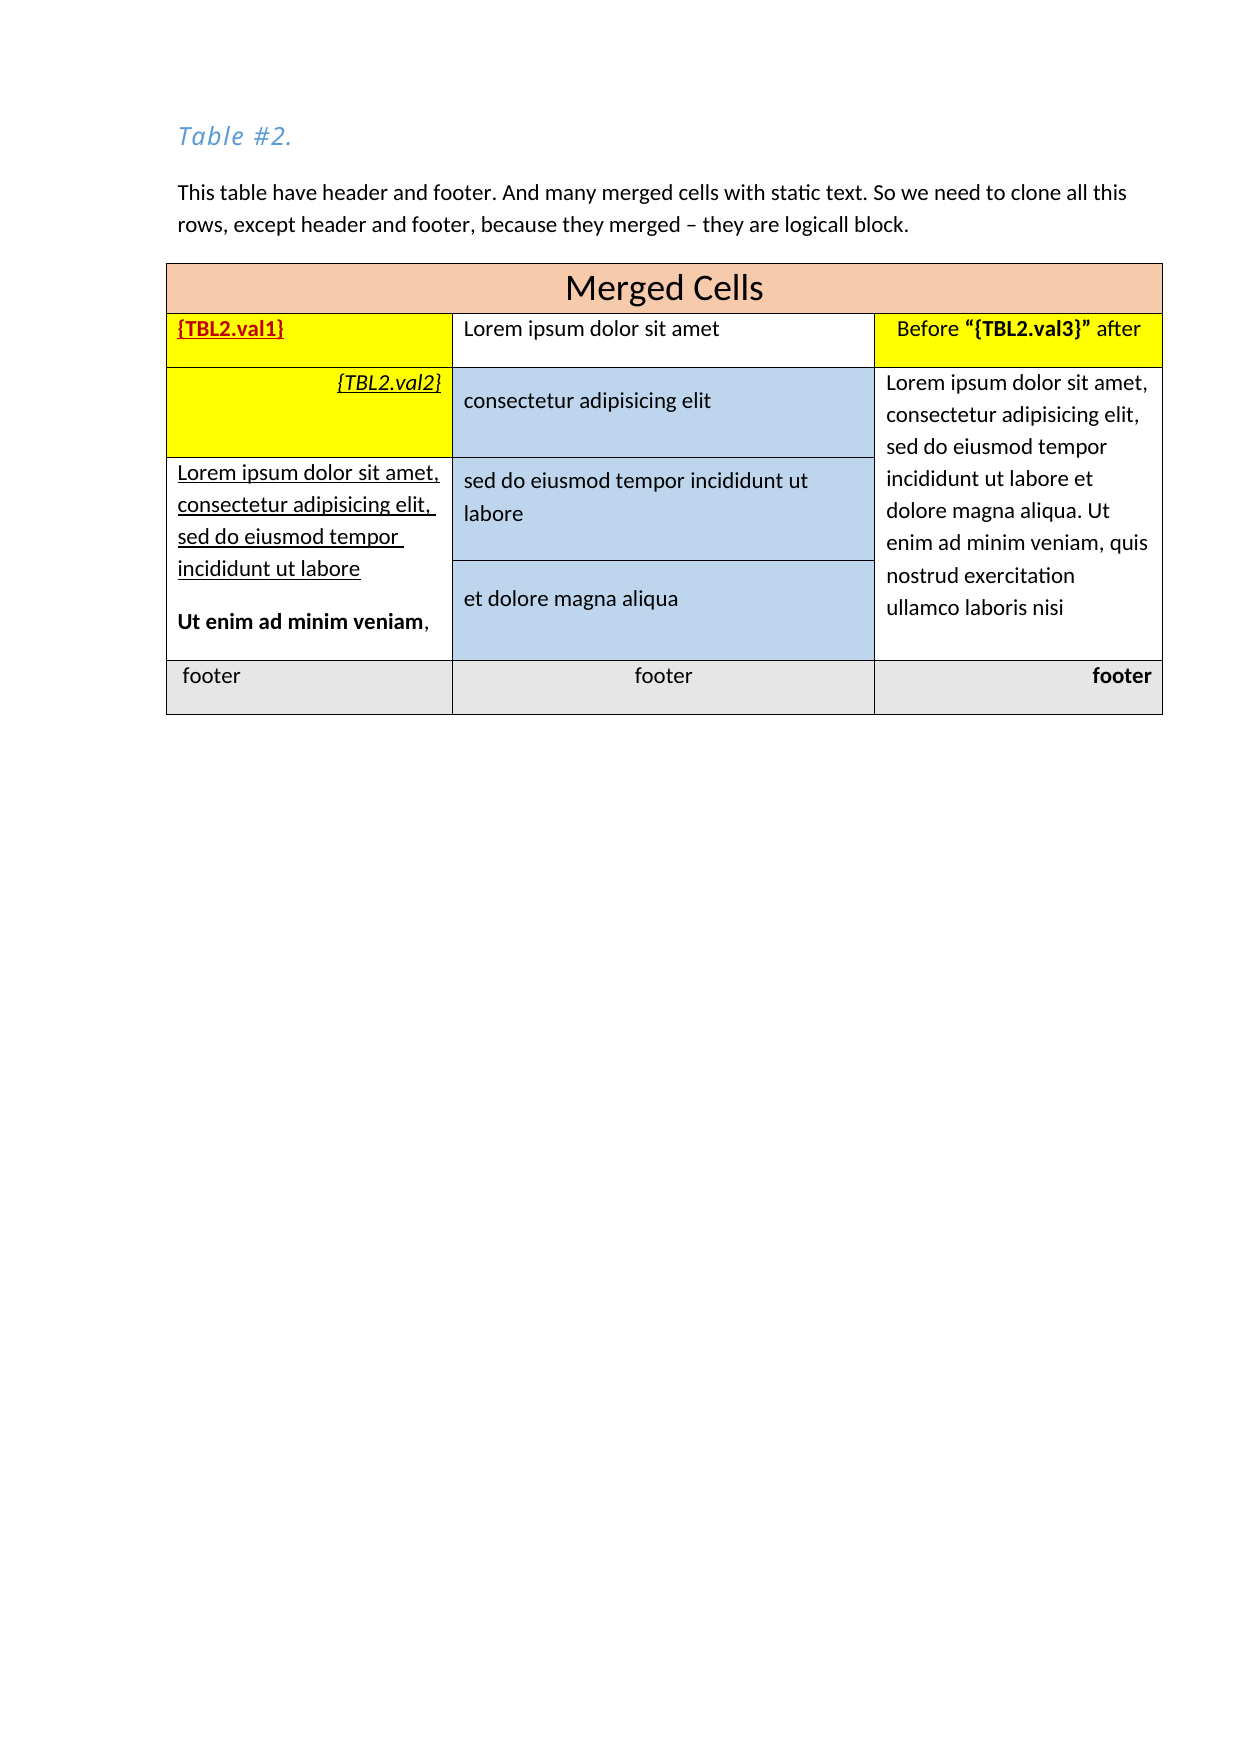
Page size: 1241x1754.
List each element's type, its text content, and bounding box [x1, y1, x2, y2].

table_header Merged Cells [167, 264, 1162, 313]
table_cell footer [167, 661, 452, 714]
table_cell Lorem ipsum dolor sit amet [453, 314, 874, 367]
table_cell footer [453, 661, 874, 714]
subtitle Table #2. [177, 118, 1152, 152]
table_cell {TBL2.val1} [167, 314, 452, 367]
table_cell et dolore magna aliqua [453, 561, 874, 660]
table_cell sed do eiusmod tempor incididunt ut labore [453, 458, 874, 560]
table_cell footer [875, 661, 1162, 714]
table_cell consectetur adipisicing elit [453, 368, 874, 457]
table_cell Lorem ipsum dolor sit amet, consectetur adipisicing elit, sed do eiusmod tempor incididunt ut labore et dolore magna aliqua. Ut enim ad minim veniam, quis nostrud exercitation ullamco laboris nisi [875, 368, 1162, 660]
table_cell Lorem ipsum dolor sit amet, consectetur adipisicing elit, sed do eiusmod tempor incididunt ut labore Ut enim ad minim veniam, [167, 458, 452, 660]
table_cell {TBL2.val2} [167, 368, 452, 457]
table_cell Before “{TBL2.val3}” after [875, 314, 1162, 367]
text This table have header and footer. And many merged cells with static text. So we need to clone all this rows, except header and footer, because they merged – they are logicall block. [177, 178, 1152, 238]
